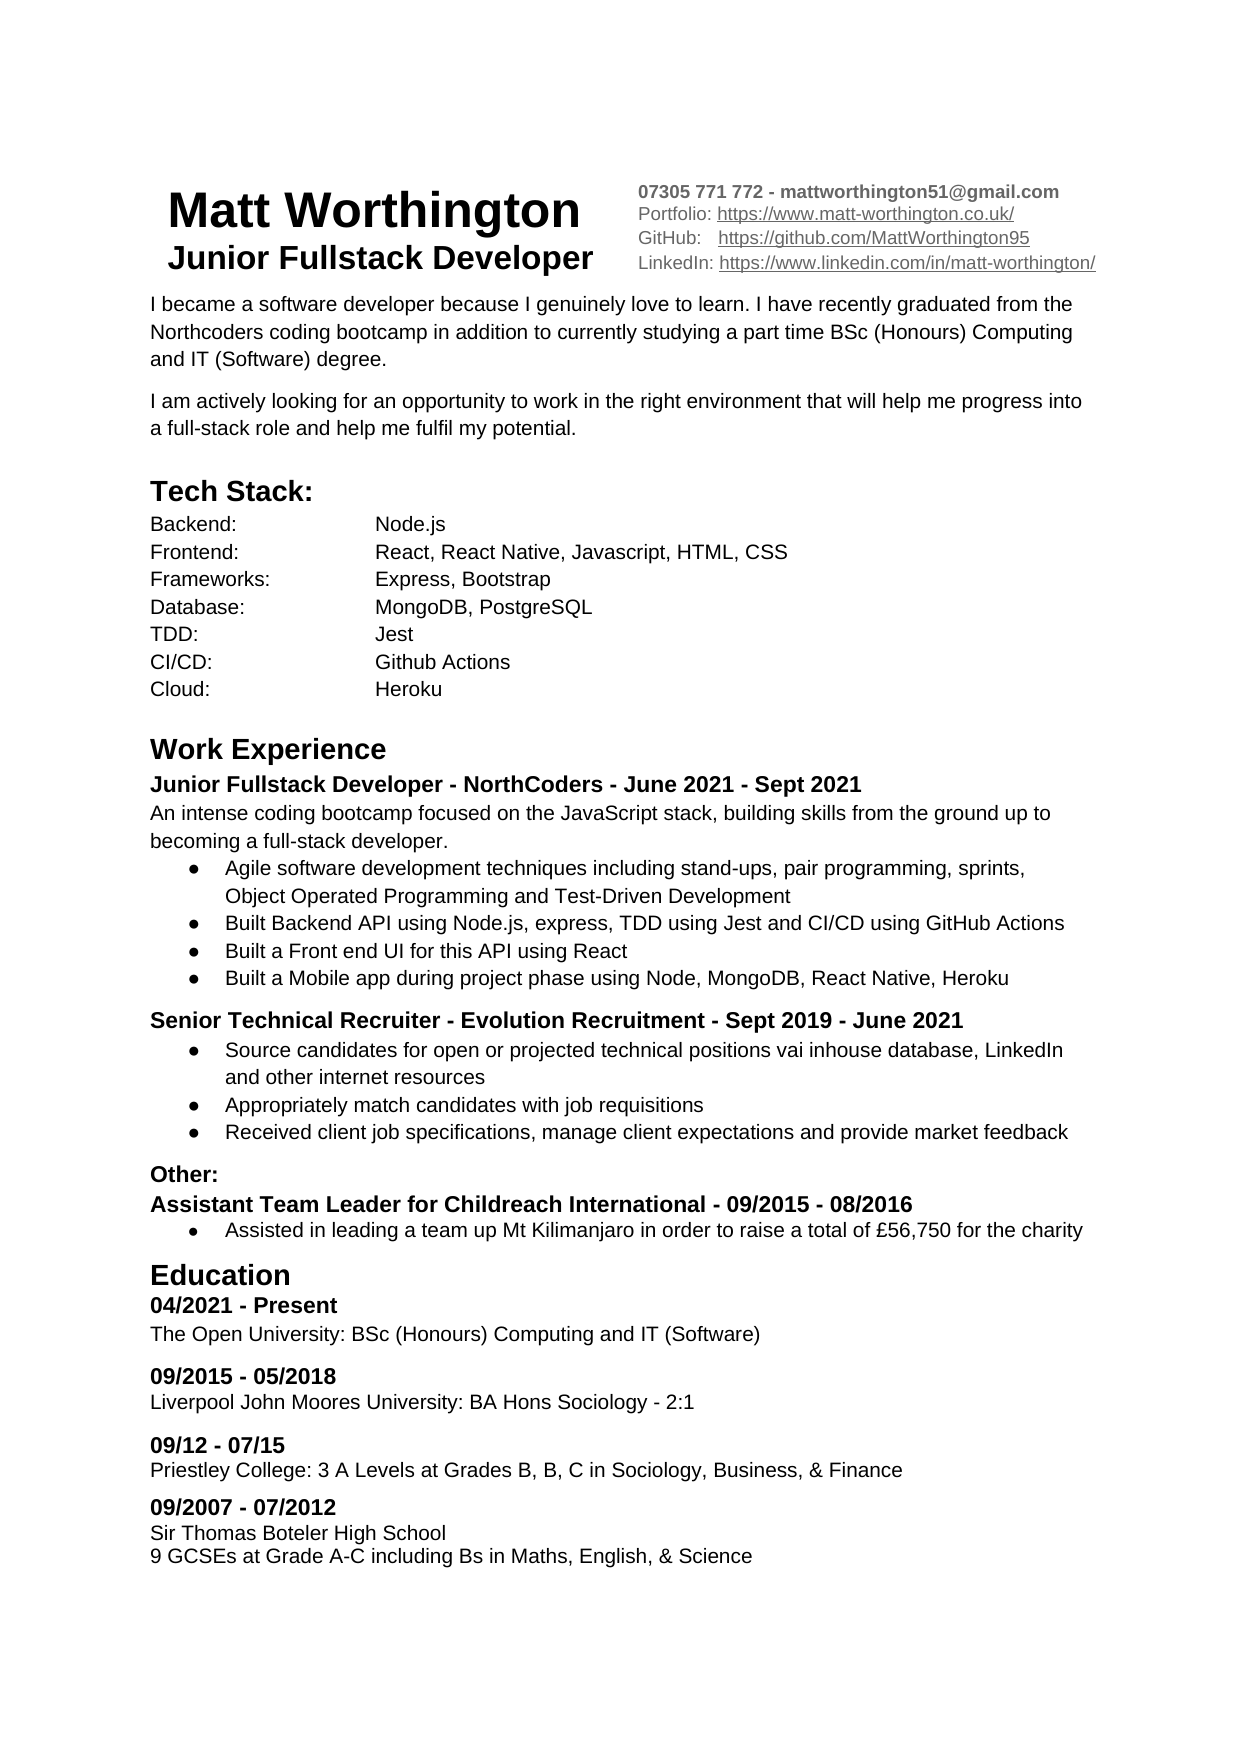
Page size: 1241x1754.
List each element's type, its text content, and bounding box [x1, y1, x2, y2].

list Received client job specifications, manage client expectations and provide market feedback [187, 1120, 1090, 1144]
text Education [150, 1258, 1090, 1292]
list Assisted in leading a team up Mt Kilimanjaro in order to raise a total of £56,750 for the charity [187, 1218, 1090, 1242]
text Priestley College: 3 A Levels at Grades B, B, C in Sociology, Business, & Finance [150, 1458, 1090, 1482]
text CI/CD: Github Actions [150, 650, 1090, 674]
list Agile software development techniques including stand-ups, pair programming, sprints, Object Operated Programming and Test-Driven Development [187, 856, 1090, 907]
text 9 GCSEs at Grade A-C including Bs in Maths, English, & Science [150, 1544, 1090, 1568]
text I am actively looking for an opportunity to work in the right environment that will help me progress into a full-stack role and help me fulfil my potential. [150, 388, 1090, 440]
list Built a Front end UI for this API using React [187, 938, 1090, 962]
table_header Matt Worthington Junior Fullstack Developer [153, 166, 623, 292]
text Tech Stack: [150, 474, 1090, 507]
text Frontend: React, React Native, Javascript, HTML, CSS [150, 540, 1090, 564]
text Frameworks: Express, Bootstrap [150, 567, 1090, 591]
text An intense coding bootcamp focused on the JavaScript stack, building skills from the ground up to becoming a full-stack developer. [150, 801, 1090, 852]
text 09/2007 - 07/2012 [150, 1494, 1090, 1520]
text Sir Thomas Boteler High School [150, 1520, 1090, 1544]
text Liverpool John Moores University: BA Hons Sociology - 2:1 [150, 1389, 1065, 1420]
text Cloud: Heroku [150, 677, 1090, 701]
text Senior Technical Recruiter - Evolution Recruitment - Sept 2019 - June 2021 [150, 1007, 1090, 1034]
list Built Backend API using Node.js, express, TDD using Jest and CI/CD using GitHub Actions [187, 911, 1090, 935]
text Assistant Team Leader for Childreach International - 09/2015 - 08/2016 [150, 1191, 1090, 1218]
list Source candidates for open or projected technical positions vai inhouse database, LinkedIn and other internet resources [187, 1037, 1090, 1089]
text 04/2021 - Present [150, 1292, 1065, 1318]
text I became a software developer because I genuinely love to learn. I have recently graduated from the Northcoders coding bootcamp in addition to currently studying a part time BSc (Honours) Computing and IT (Software) degree. [150, 292, 1090, 371]
list Built a Mobile app during project phase using Node, MongoDB, React Native, Heroku [187, 966, 1090, 990]
text 09/2015 - 05/2018 [150, 1363, 1065, 1389]
text 09/12 - 07/15 [150, 1432, 1090, 1458]
text Other: [150, 1161, 1090, 1188]
table_header 07305 771 772 - mattworthington51@gmail.com Portfolio: https://www.matt-worthington.co.uk/ GitHub: https://github.com/MattWorthington95 LinkedIn: https://www.linkedin.com/in/matt-worthington/ [623, 166, 1240, 292]
text Work Experience [150, 732, 1090, 766]
text The Open University: BSc (Honours) Computing and IT (Software) [150, 1322, 1065, 1346]
text Junior Fullstack Developer - NorthCoders - June 2021 - Sept 2021 [150, 771, 1090, 797]
text Backend: Node.js [150, 512, 1090, 536]
text TDD: Jest [150, 622, 1090, 646]
text Database: MongoDB, PostgreSQL [150, 595, 1090, 619]
list Appropriately match candidates with job requisitions [187, 1092, 1090, 1116]
